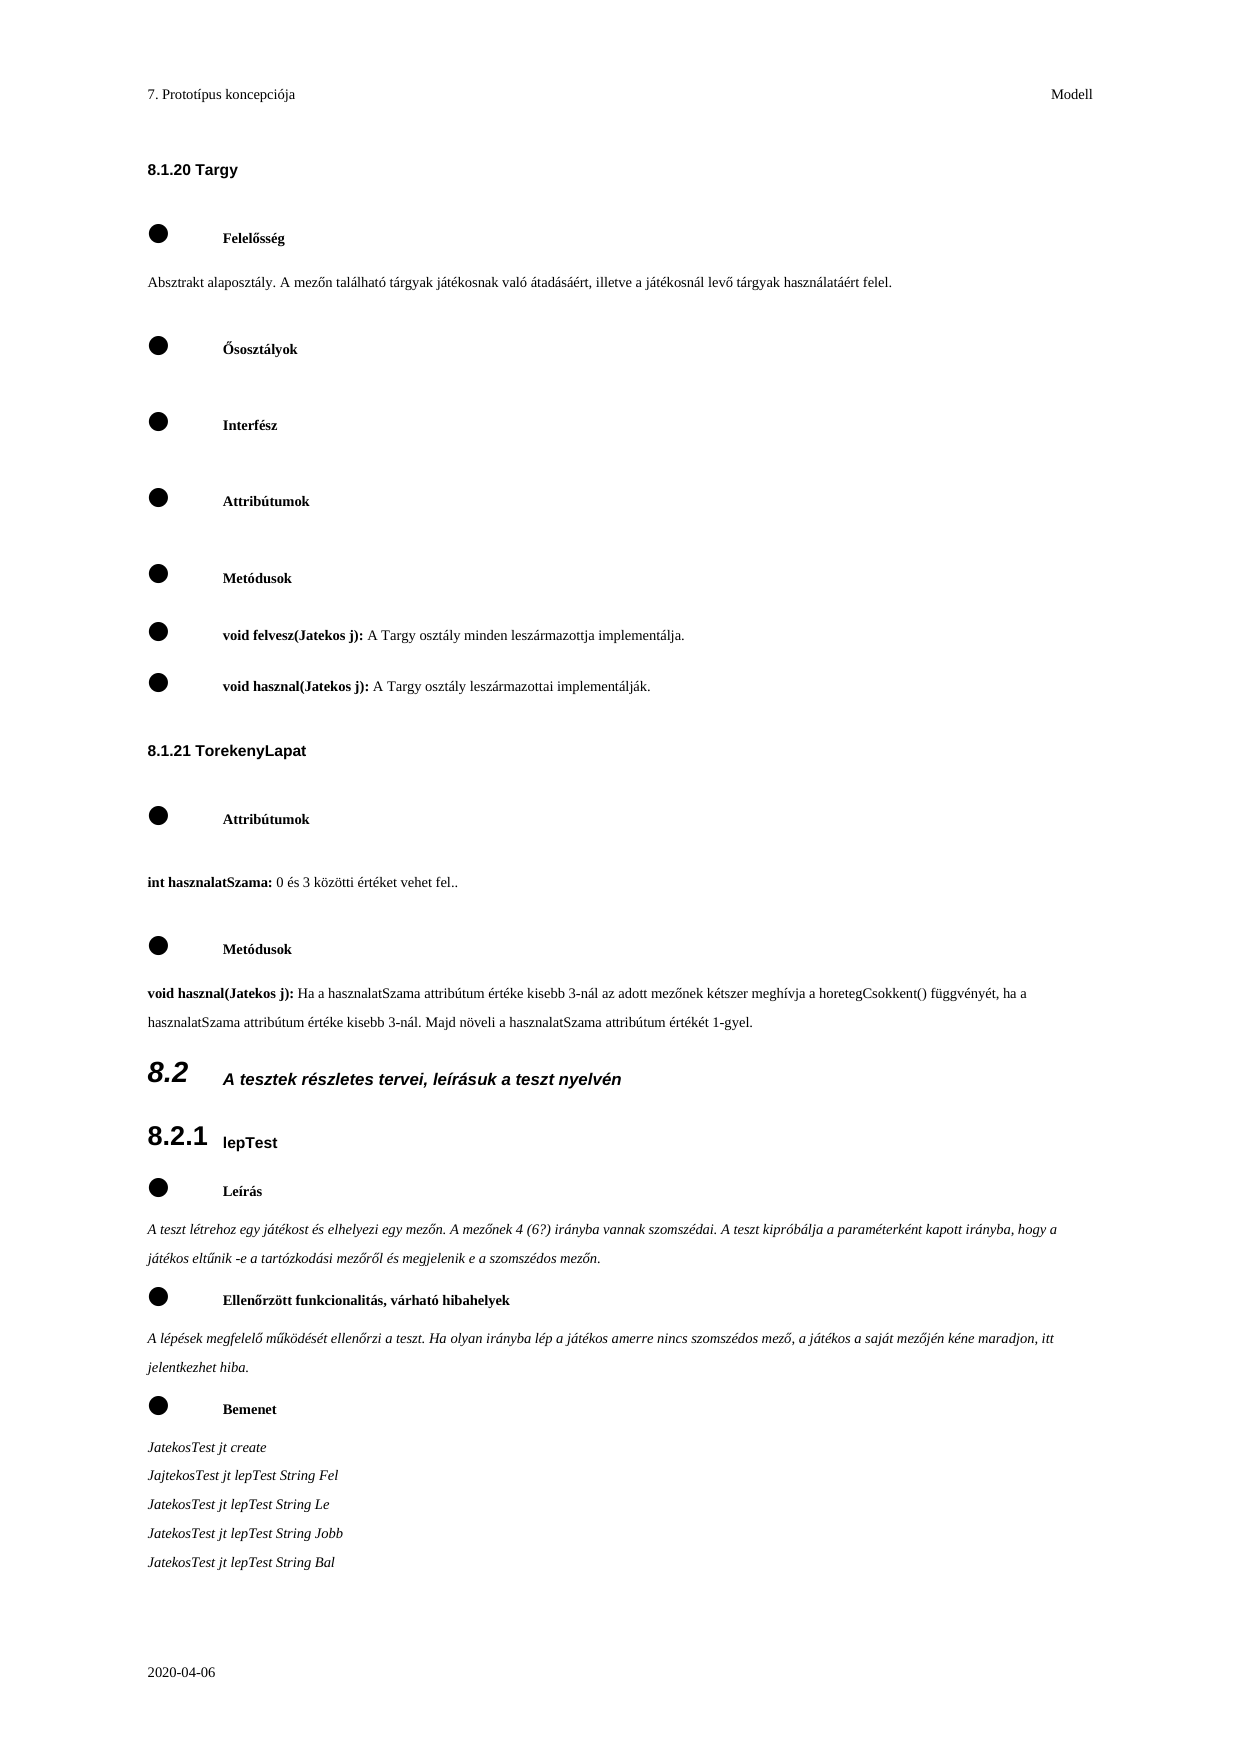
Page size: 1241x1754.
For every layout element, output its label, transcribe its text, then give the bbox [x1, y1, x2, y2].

list A tesztek részletes tervei, leírásuk a teszt nyelvén [147, 1055, 1093, 1089]
text JatekosTest jt lepTest String Bal [147, 1541, 1093, 1570]
list void hasznal(Jatekos j): A Targy osztály leszármazottai implementálják. [147, 653, 1093, 704]
text int hasznalatSzama: 0 és 3 közötti értéket vehet fel.. [147, 861, 1093, 890]
list Bemenet [147, 1375, 1093, 1426]
text JatekosTest jt lepTest String Le [147, 1484, 1093, 1513]
text 8.1.20 Targy [147, 148, 1093, 179]
list void felvesz(Jatekos j): A Targy osztály minden leszármazottja implementálja. [147, 601, 1093, 653]
list Attribútumok [147, 785, 1093, 836]
list Ellenőrzött funkcionalitás, várható hibahelyek [147, 1266, 1093, 1318]
text Absztrakt alaposztály. A mezőn található tárgyak játékosnak való átadásáért, illetve a játékosnál levő tárgyak használatáért felel. [147, 261, 1093, 290]
list Ősosztályok [147, 315, 1093, 366]
list lepTest [147, 1120, 1093, 1151]
list Metódusok [147, 544, 1093, 595]
text 8.1.21 TorekenyLapat [147, 729, 1093, 760]
text A lépések megfelelő működését ellenőrzi a teszt. Ha olyan irányba lép a játékos amerre nincs szomszédos mező, a játékos a saját mezőjén kéne maradjon, itt jelentkezhet hiba. [147, 1318, 1093, 1375]
text JatekosTest jt create [147, 1426, 1093, 1455]
text JajtekosTest jt lepTest String Fel [147, 1455, 1093, 1484]
list Interfész [147, 391, 1093, 443]
text void hasznal(Jatekos j): Ha a hasznalatSzama attribútum értéke kisebb 3-nál az adott mezőnek kétszer meghívja a horetegCsokkent() függvényét, ha a hasznalatSzama attribútum értéke kisebb 3-nál. Majd növeli a hasznalatSzama attribútum értékét 1-gyel. [147, 973, 1093, 1030]
list Attribútumok [147, 468, 1093, 519]
list Leírás [147, 1158, 1093, 1209]
list Felelősség [147, 204, 1093, 255]
text JatekosTest jt lepTest String Jobb [147, 1513, 1093, 1541]
text A teszt létrehoz egy játékost és elhelyezi egy mezőn. A mezőnek 4 (6?) irányba vannak szomszédai. A teszt kipróbálja a paraméterként kapott irányba, hogy a játékos eltűnik -e a tartózkodási mezőről és megjelenik e a szomszédos mezőn. [147, 1209, 1093, 1266]
list Metódusok [147, 915, 1093, 966]
